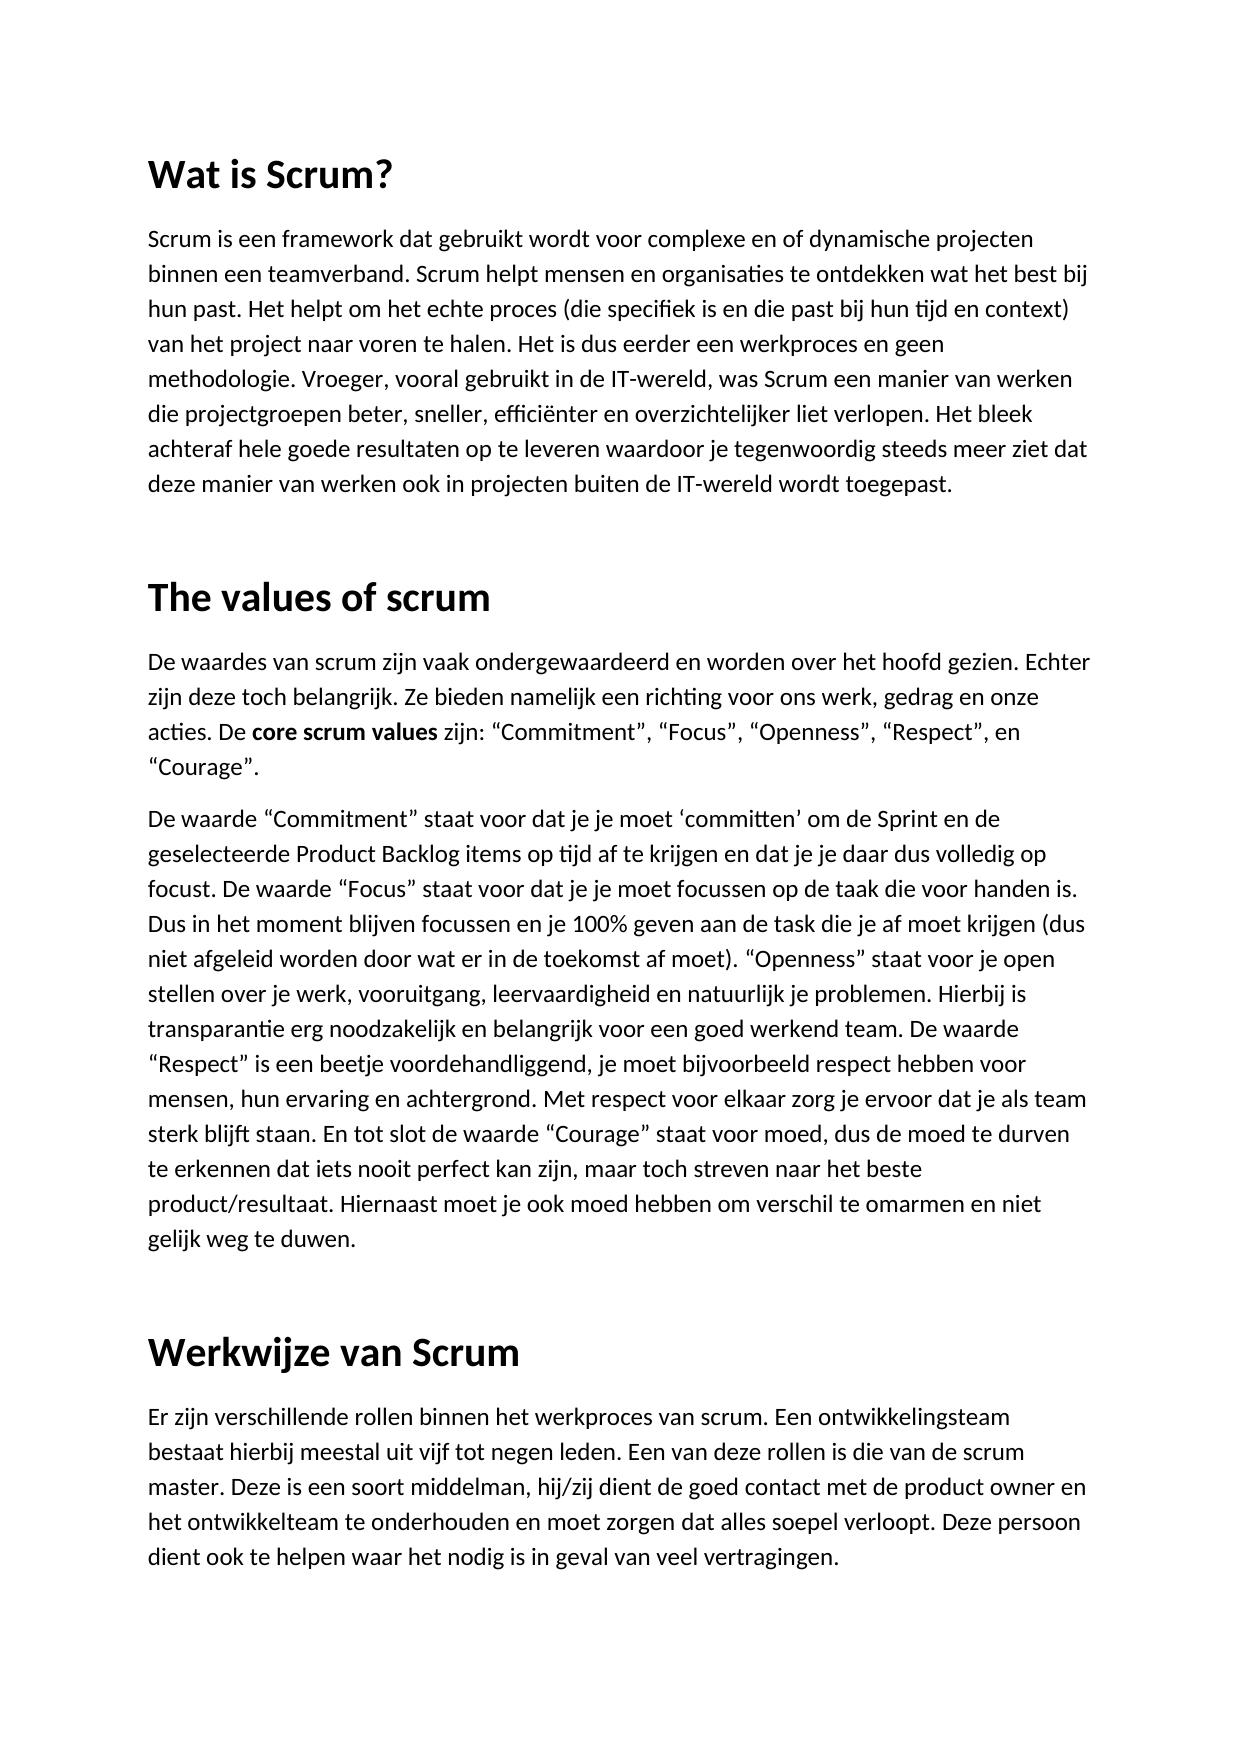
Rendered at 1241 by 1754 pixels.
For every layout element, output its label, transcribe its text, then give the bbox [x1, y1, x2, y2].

text Er zijn verschillende rollen binnen het werkproces van scrum. Een ontwikkelingsteam bestaat hierbij meestal uit vijf tot negen leden. Een van deze rollen is die van de scrum master. Deze is een soort middelman, hij/zij dient de goed contact met de product owner en het ontwikkelteam te onderhouden en moet zorgen dat alles soepel verloopt. Deze persoon dient ook te helpen waar het nodig is in geval van veel vertragingen. [148, 1401, 1093, 1572]
text Scrum is een framework dat gebruikt wordt voor complexe en of dynamische projecten binnen een teamverband. Scrum helpt mensen en organisaties te ontdekken wat het best bij hun past. Het helpt om het echte proces (die specifiek is en die past bij hun tijd en context) van het project naar voren te halen. Het is dus eerder een werkproces en geen methodologie. Vroeger, vooral gebruikt in de IT-wereld, was Scrum een manier van werken die projectgroepen beter, sneller, efficiënter en overzichtelijker liet verlopen. Het bleek achteraf hele goede resultaten op te leveren waardoor je tegenwoordig steeds meer ziet dat deze manier van werken ook in projecten buiten de IT-wereld wordt toegepast. [148, 223, 1093, 498]
text The values of scrum [148, 571, 1093, 622]
text De waardes van scrum zijn vaak ondergewaardeerd en worden over het hoofd gezien. Echter zijn deze toch belangrijk. Ze bieden namelijk een richting voor ons werk, gedrag en onze acties. De core scrum values zijn: “Commitment”, “Focus”, “Openness”, “Respect”, en “Courage”. [148, 646, 1093, 782]
text De waarde “Commitment” staat voor dat je je moet ‘committen’ om de Sprint en de geselecteerde Product Backlog items op tijd af te krijgen en dat je je daar dus volledig op focust. De waarde “Focus” staat voor dat je je moet focussen op de taak die voor handen is. Dus in het moment blijven focussen en je 100% geven aan de task die je af moet krijgen (dus niet afgeleid worden door wat er in de toekomst af moet). “Openness” staat voor je open stellen over je werk, vooruitgang, leervaardigheid en natuurlijk je problemen. Hierbij is transparantie erg noodzakelijk en belangrijk voor een goed werkend team. De waarde “Respect” is een beetje voordehandliggend, je moet bijvoorbeeld respect hebben voor mensen, hun ervaring en achtergrond. Met respect voor elkaar zorg je ervoor dat je als team sterk blijft staan. En tot slot de waarde “Courage” staat voor moed, dus de moed te durven te erkennen dat iets nooit perfect kan zijn, maar toch streven naar het beste product/resultaat. Hiernaast moet je ook moed hebben om verschil te omarmen en niet gelijk weg te duwen. [148, 803, 1093, 1253]
text Werkwijze van Scrum [148, 1326, 1093, 1377]
text Wat is Scrum? [148, 148, 1093, 198]
